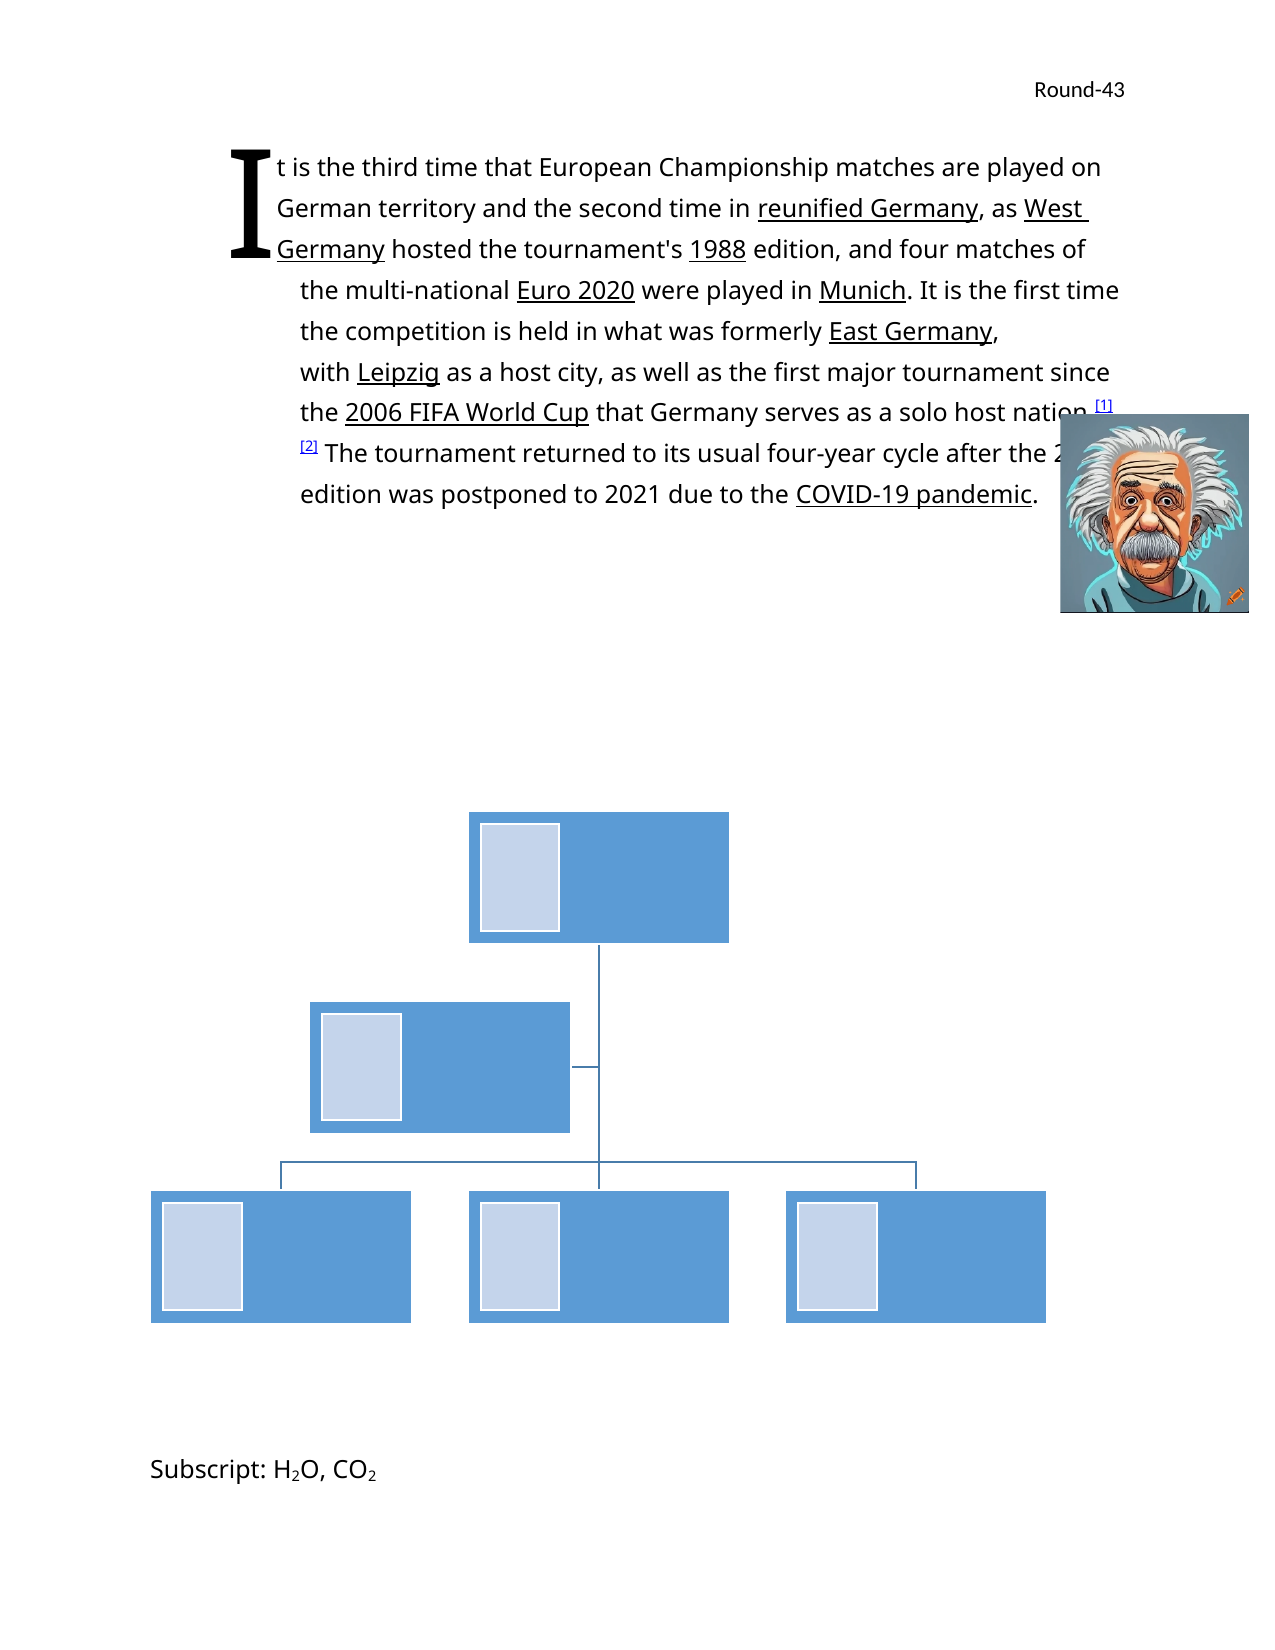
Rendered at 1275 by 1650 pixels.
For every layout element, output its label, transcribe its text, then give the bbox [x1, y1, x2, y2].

picture [1060, 414, 1249, 613]
text Subscript: H2O, CO2 [150, 1452, 1125, 1486]
text t is the third time that European Championship matches are played on German territory and the second time in reunified Germany, as West Germany hosted the tournament's 1988 edition, and four matches of the multi-national Euro 2020 were played in Munich. It is the first time the competition is held in what was formerly East Germany, with Leipzig as a host city, as well as the first major tournament since the 2006 FIFA World Cup that Germany serves as a solo host nation.[1][2] The tournament returned to its usual four-year cycle after the 2020 edition was postponed to 2021 due to the COVID-19 pandemic. [225, 150, 1125, 511]
